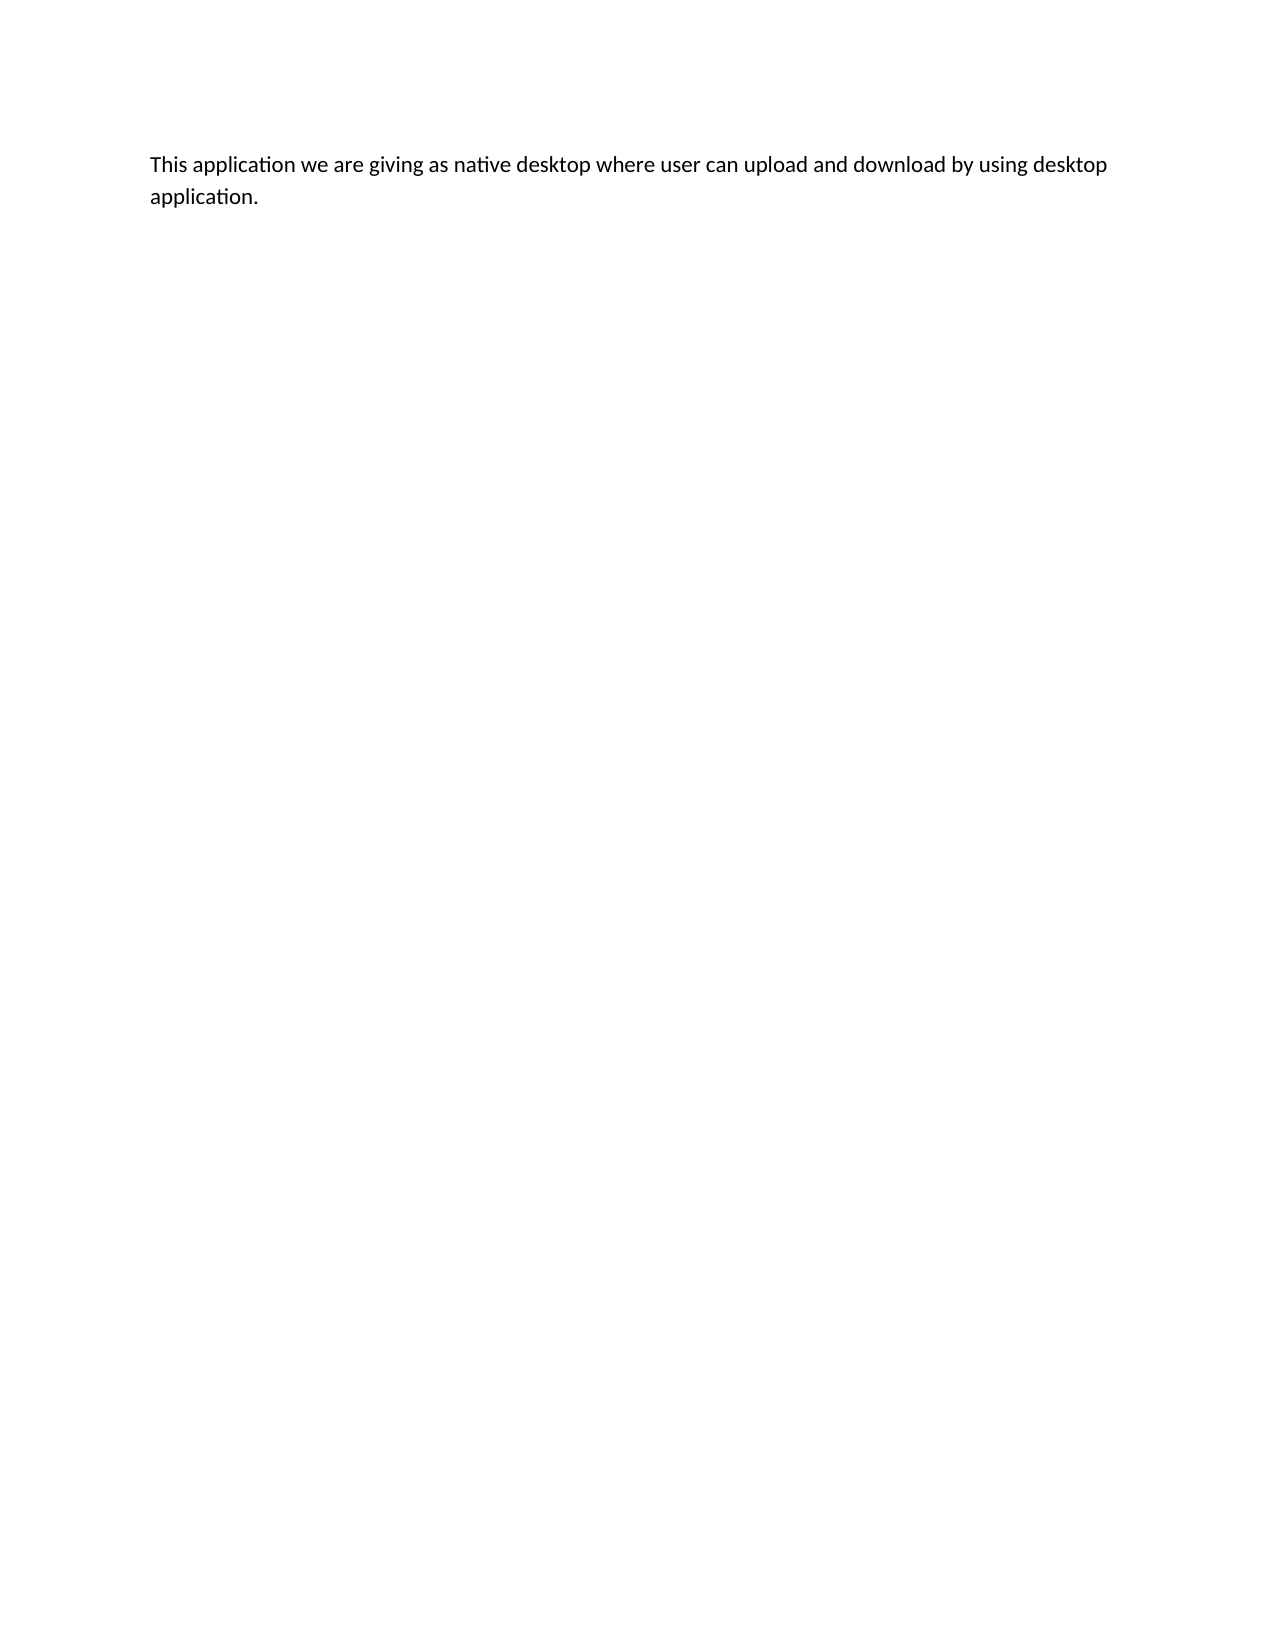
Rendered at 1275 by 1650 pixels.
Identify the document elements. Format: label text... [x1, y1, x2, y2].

text This application we are giving as native desktop where user can upload and download by using desktop application. [150, 150, 1125, 210]
